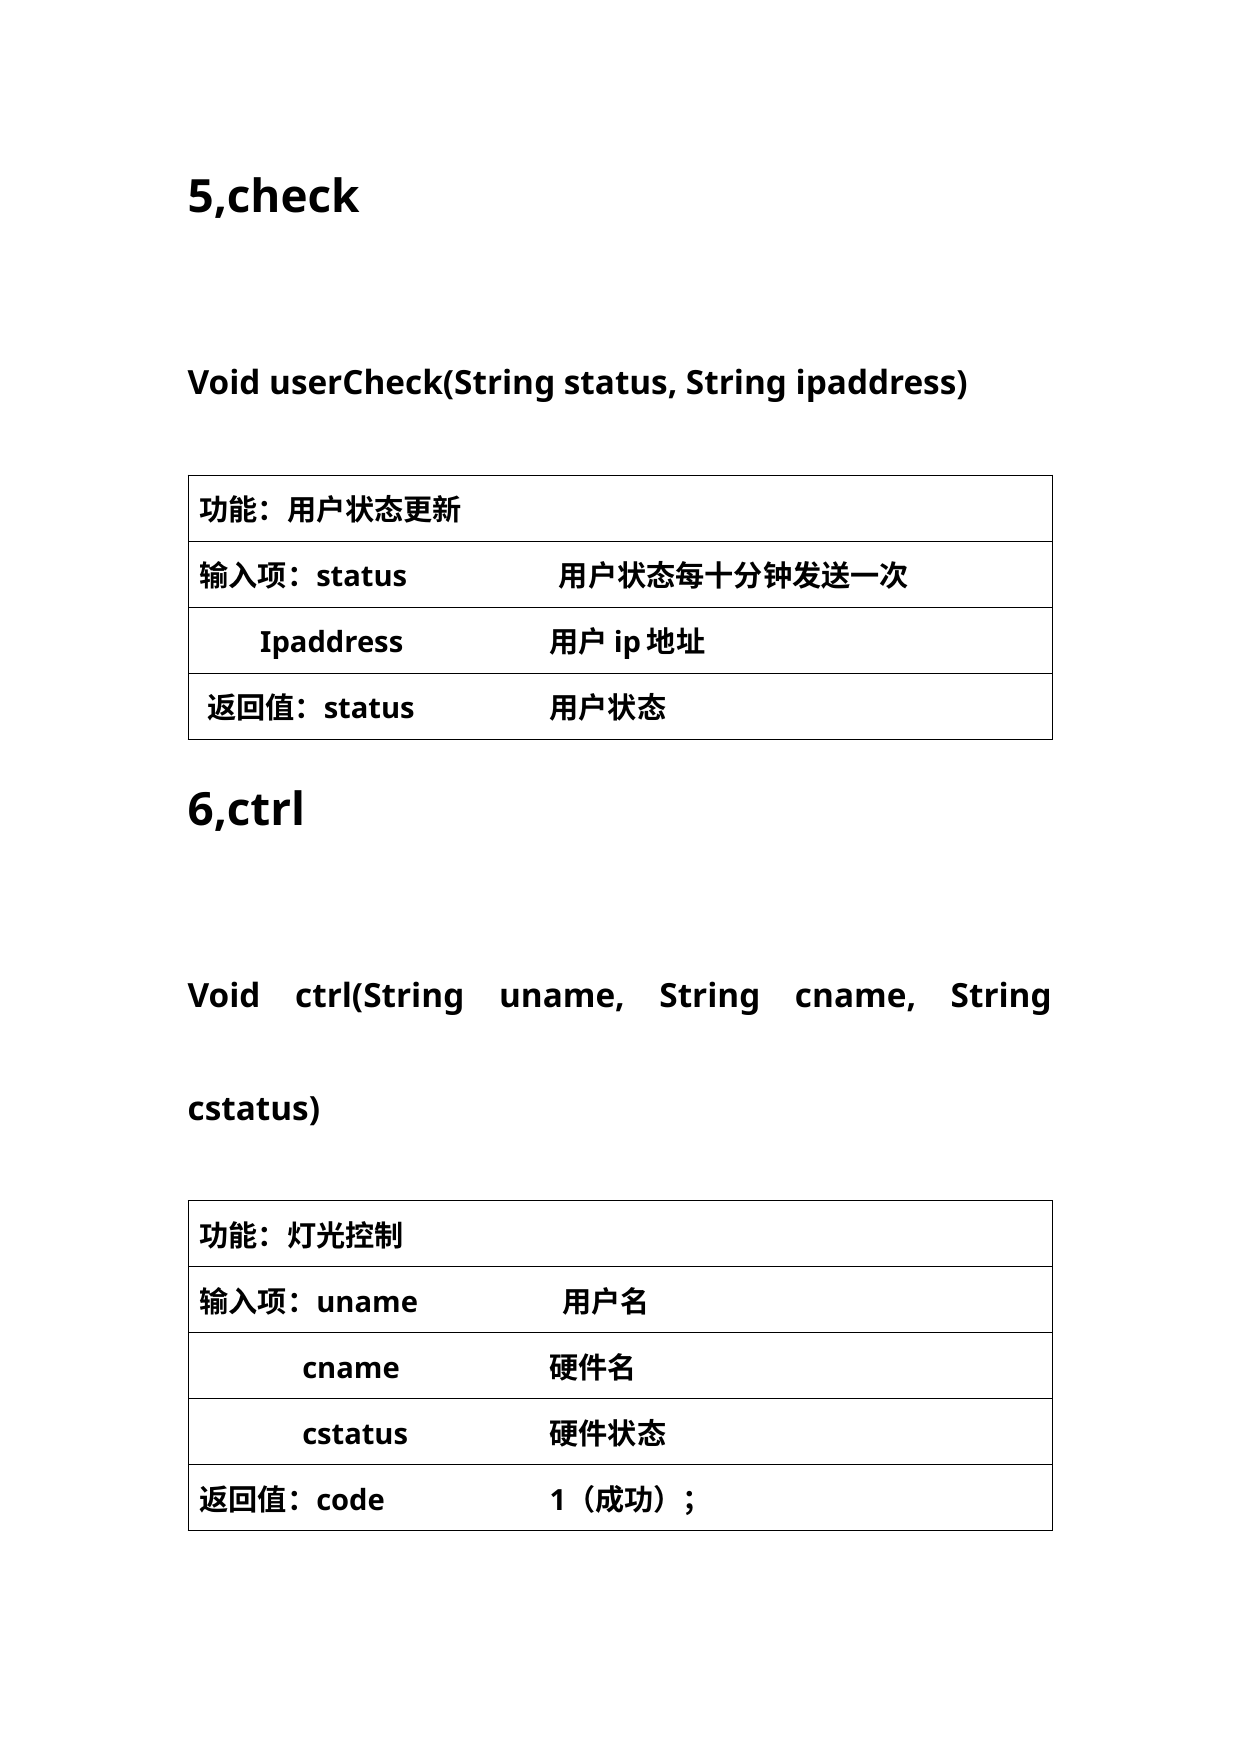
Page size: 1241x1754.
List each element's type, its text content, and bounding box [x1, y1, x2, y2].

table_cell cstatus 硬件状态 [189, 1399, 1052, 1464]
table_header 功能：灯光控制 [189, 1201, 1052, 1266]
table_cell 输入项：uname 用户名 [189, 1267, 1052, 1332]
subtitle Void ctrl(String uname, String cname, String cstatus) [187, 962, 1053, 1140]
table_cell 返回值：code 1（成功）； [189, 1465, 1052, 1530]
table_cell 输入项：status 用户状态每十分钟发送一次 [189, 542, 1052, 607]
table_header 功能：用户状态更新 [189, 476, 1052, 541]
table_cell cname 硬件名 [189, 1333, 1052, 1398]
subtitle 6,ctrl [187, 775, 1053, 840]
subtitle Void userCheck(String status, String ipaddress) [187, 349, 1053, 414]
table_cell Ipaddress 用户ip地址 [189, 608, 1052, 673]
subtitle 5,check [187, 162, 1053, 227]
table_cell 返回值：status 用户状态 [189, 674, 1052, 739]
